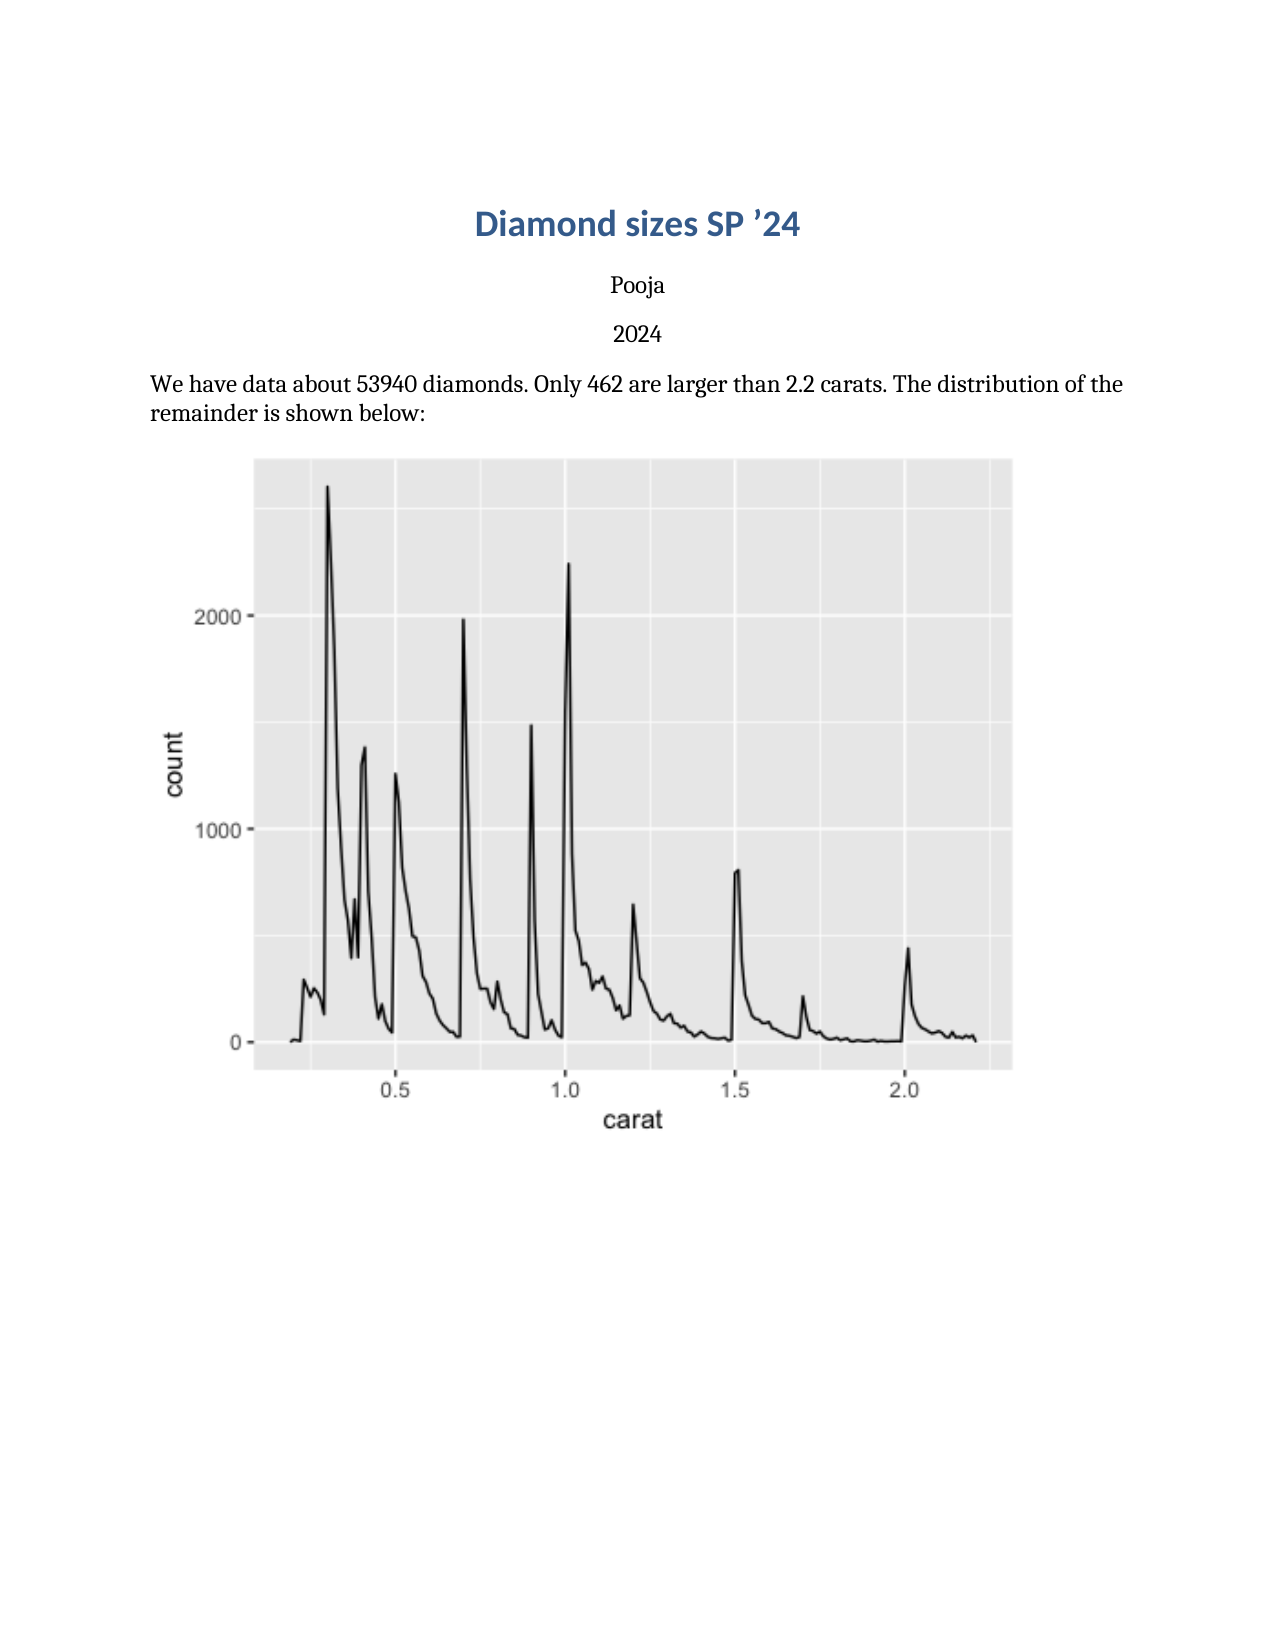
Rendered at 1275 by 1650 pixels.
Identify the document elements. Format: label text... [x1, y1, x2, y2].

text We have data about 53940 diamonds. Only 462 are larger than 2.2 carats. The distribution of the remainder is shown below: [150, 370, 1125, 427]
title Diamond sizes SP ’24 [150, 200, 1125, 246]
text 2024 [150, 320, 1125, 349]
text Pooja [150, 271, 1125, 299]
picture [150, 446, 1025, 1147]
